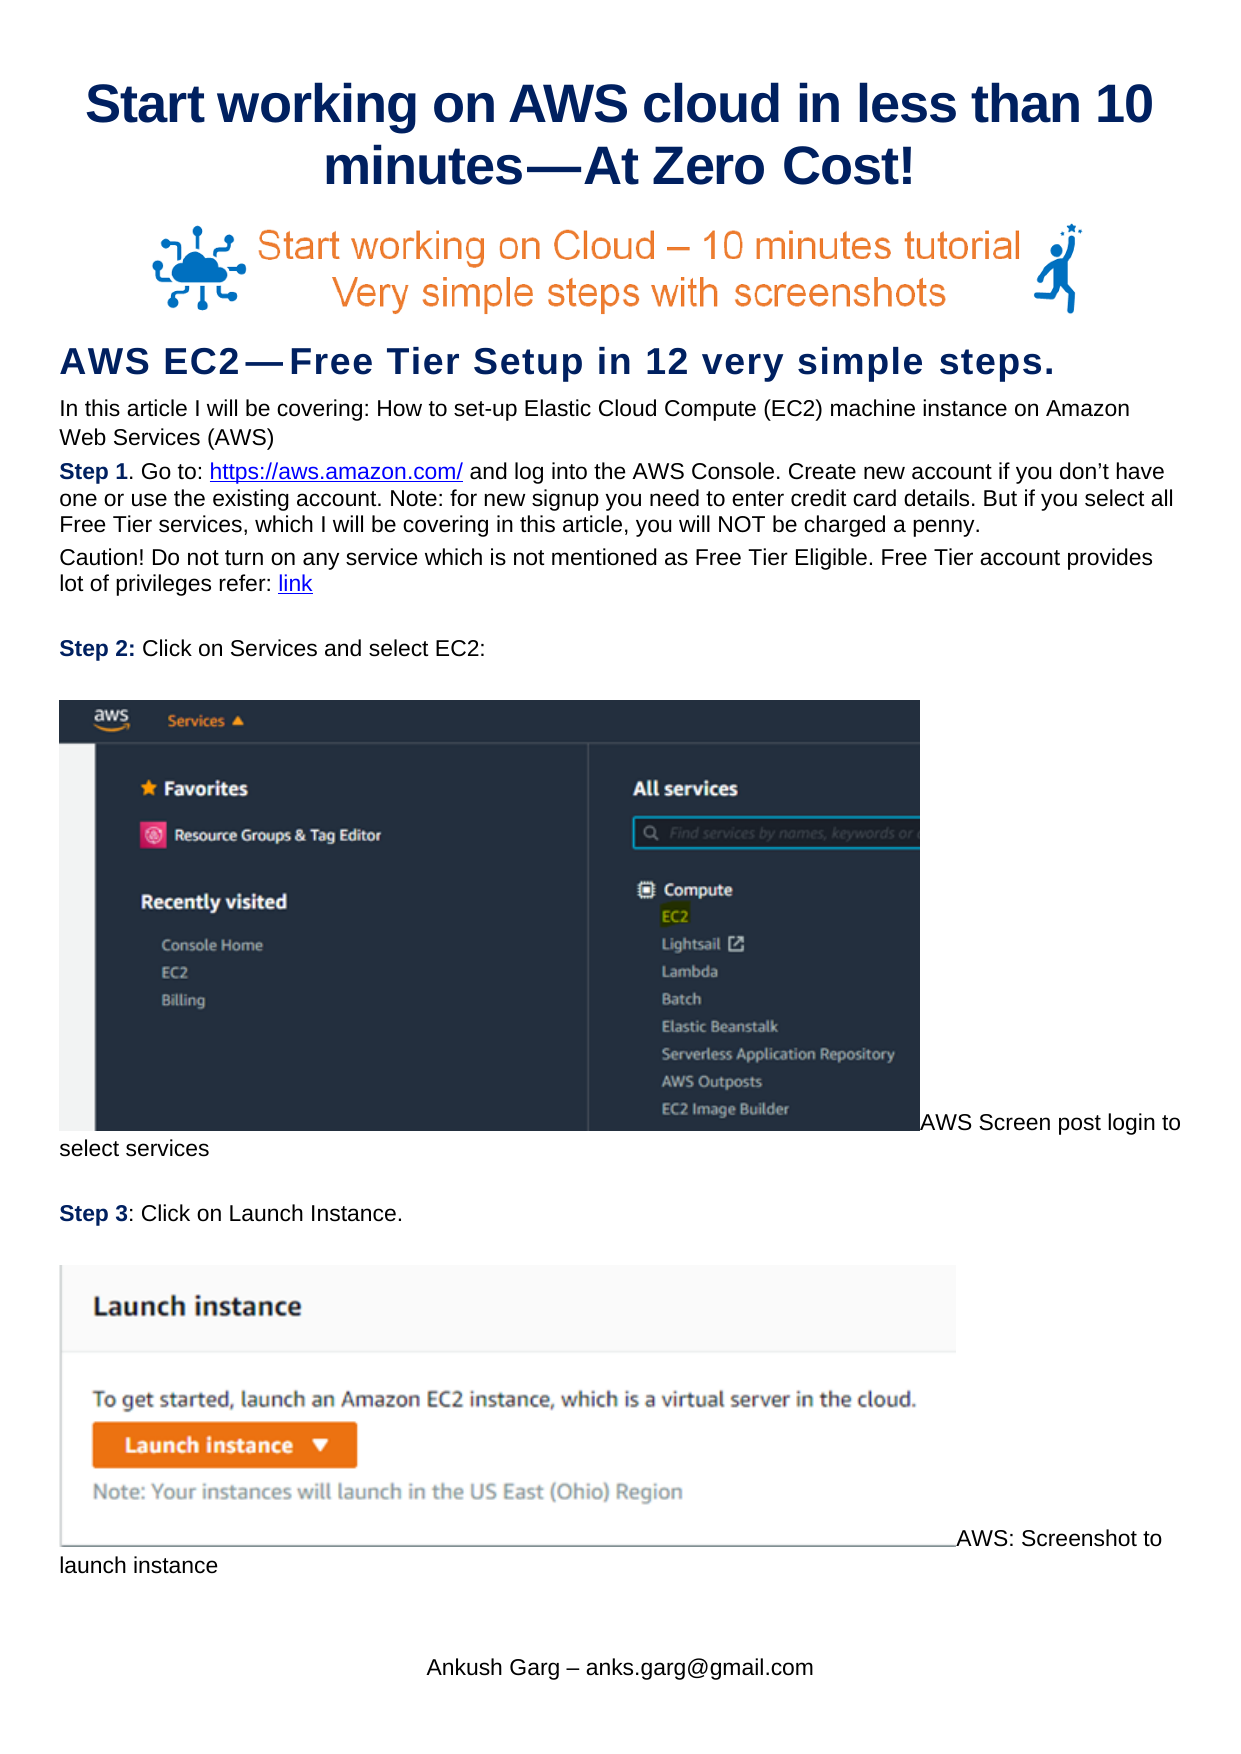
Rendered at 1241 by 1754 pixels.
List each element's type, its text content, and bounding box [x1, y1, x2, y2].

picture [636, 820, 920, 846]
text Step 3: Click on Launch Instance. [59, 1200, 1181, 1227]
picture [59, 700, 920, 1131]
text Caution! Do not turn on any service which is not mentioned as Free Tier Eligible. Free Tier account provides lot of privileges refer: link [59, 544, 1181, 596]
text Step 2: Click on Services and select EC2: [59, 635, 1181, 662]
text In this article I will be covering: How to set-up Elastic Cloud Compute (EC2) machine instance on Amazon Web Services (AWS) [59, 395, 1181, 450]
picture [59, 1265, 956, 1547]
text Step 1. Go to: https://aws.amazon.com/ and log into the AWS Console. Create new account if you don’t have one or use the existing account. Note: for new signup you need to enter credit card details. But if you select all Free Tier services, which I will be covering in this article, you will NOT be charged a penny. [59, 458, 1181, 537]
title Start working on AWS cloud in less than 10 minutes — At Zero Cost! [59, 72, 1181, 196]
subtitle AWS EC2 — Free Tier Setup in 12 very simple steps. [59, 339, 1181, 383]
picture [150, 208, 1091, 327]
